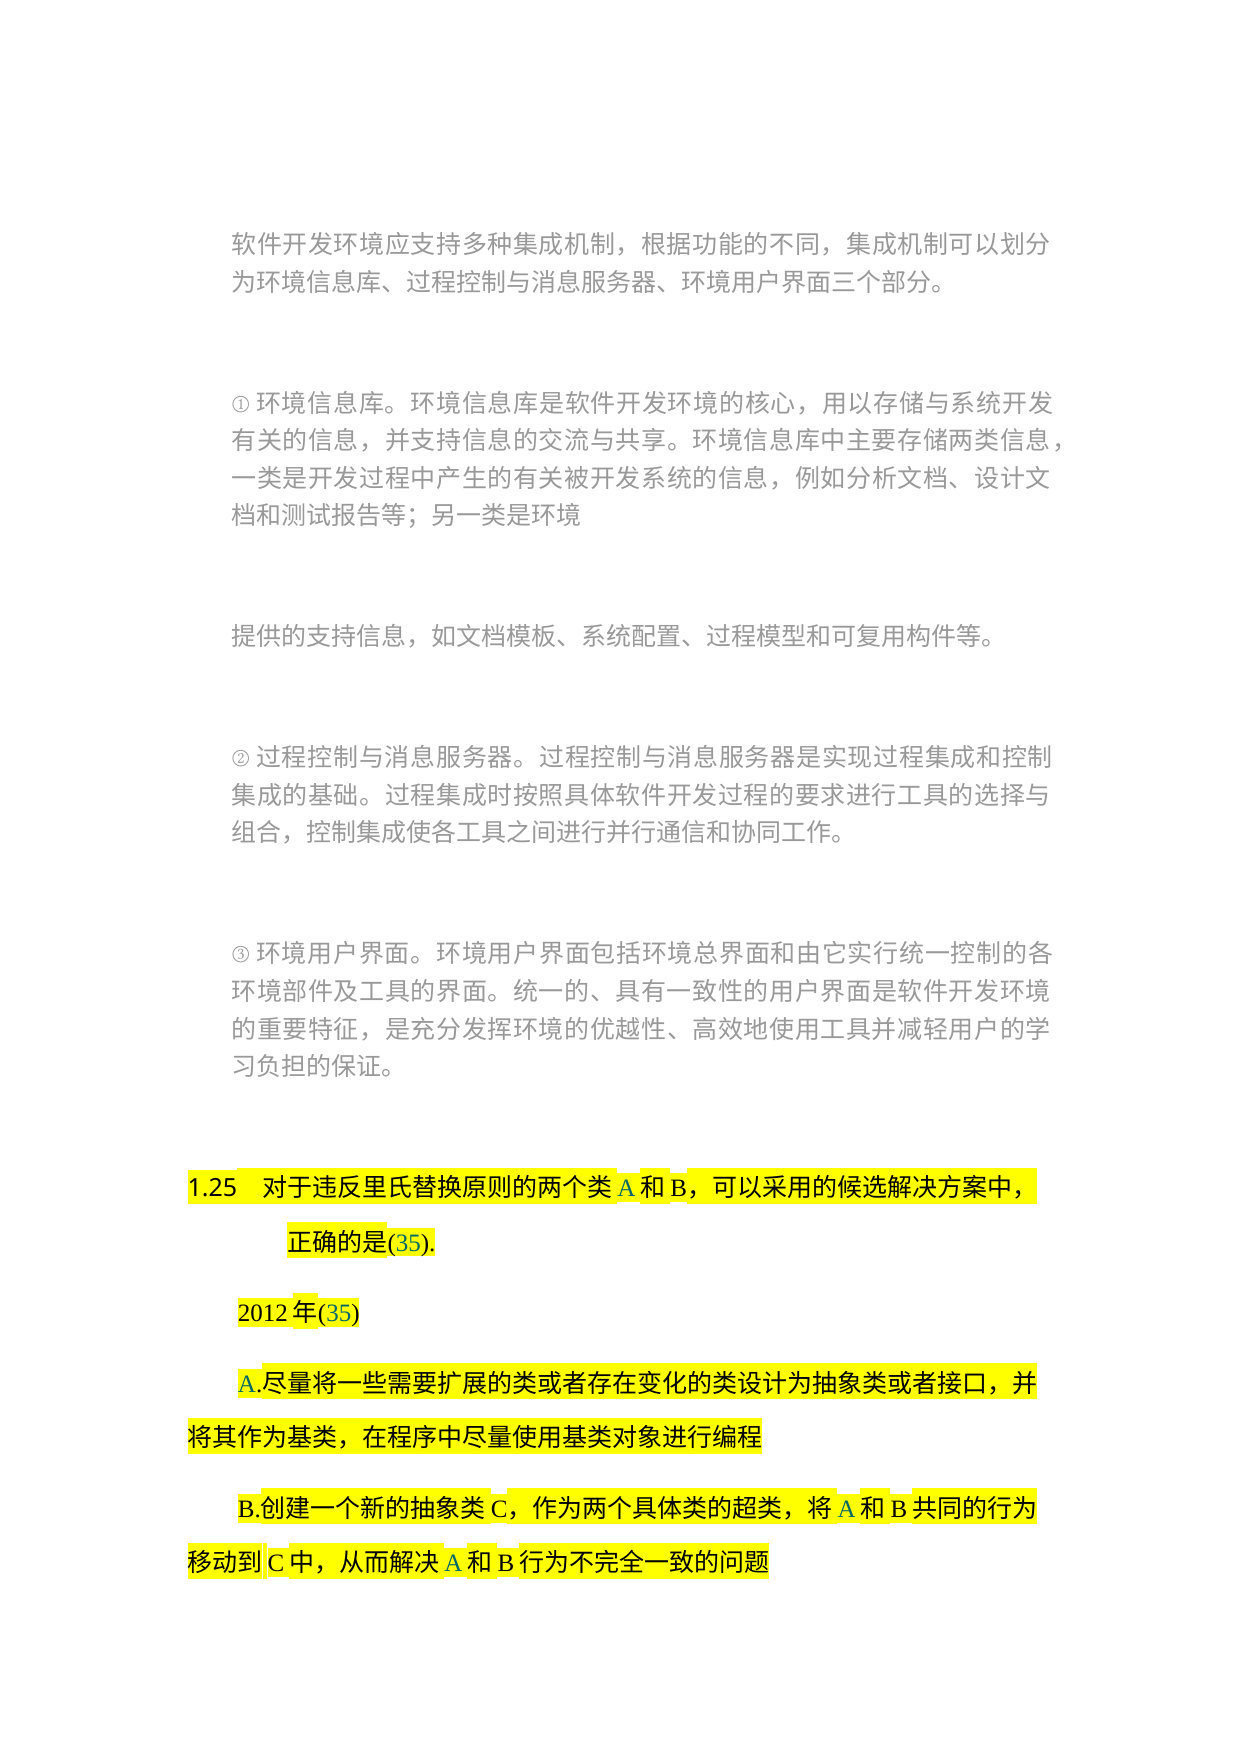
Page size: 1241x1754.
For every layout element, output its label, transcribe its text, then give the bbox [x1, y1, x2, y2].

text 2012年(35) [318, 1293, 1053, 1329]
text B.创建一个新的抽象类C，作为两个具体类的超类，将A和B共同的行为移动到C中，从而解决A和B行为不完全一致的问题 [187, 1488, 1053, 1579]
text ①环境信息库。环境信息库是软件开发环境的核心，用以存储与系统开发有关的信息，并支持信息的交流与共享。环境信息库中主要存储两类信息，一类是开发过程中产生的有关被开发系统的信息，例如分析文档、设计文档和测试报告等；另一类是环境 [231, 383, 1053, 532]
text A.尽量将一些需要扩展的类或者存在变化的类设计为抽象类或者接口，并将其作为基类，在程序中尽量使用基类对象进行编程 [187, 1363, 1053, 1454]
text 提供的支持信息，如文档模板、系统配置、过程模型和可复用构件等。 [231, 617, 1053, 653]
subtitle 对于违反里氏替换原则的两个类A和B，可以采用的候选解决方案中，正确的是(35). [187, 1168, 1053, 1258]
text ③环境用户界面。环境用户界面包括环境总界面和由它实行统一控制的各环境部件及工具的界面。统一的、具有一致性的用户界面是软件开发环境的重要特征，是充分发挥环境的优越性、高效地使用工具并减轻用户的学习负担的保证。 [231, 934, 1053, 1083]
text ②过程控制与消息服务器。过程控制与消息服务器是实现过程集成和控制集成的基础。过程集成时按照具体软件开发过程的要求进行工具的选择与组合，控制集成使各工具之间进行并行通信和协同工作。 [231, 738, 1053, 849]
text 软件开发环境应支持多种集成机制，根据功能的不同，集成机制可以划分为环境信息库、过程控制与消息服务器、环境用户界面三个部分。 [231, 224, 1053, 298]
text 2012年(35) [187, 1293, 293, 1329]
